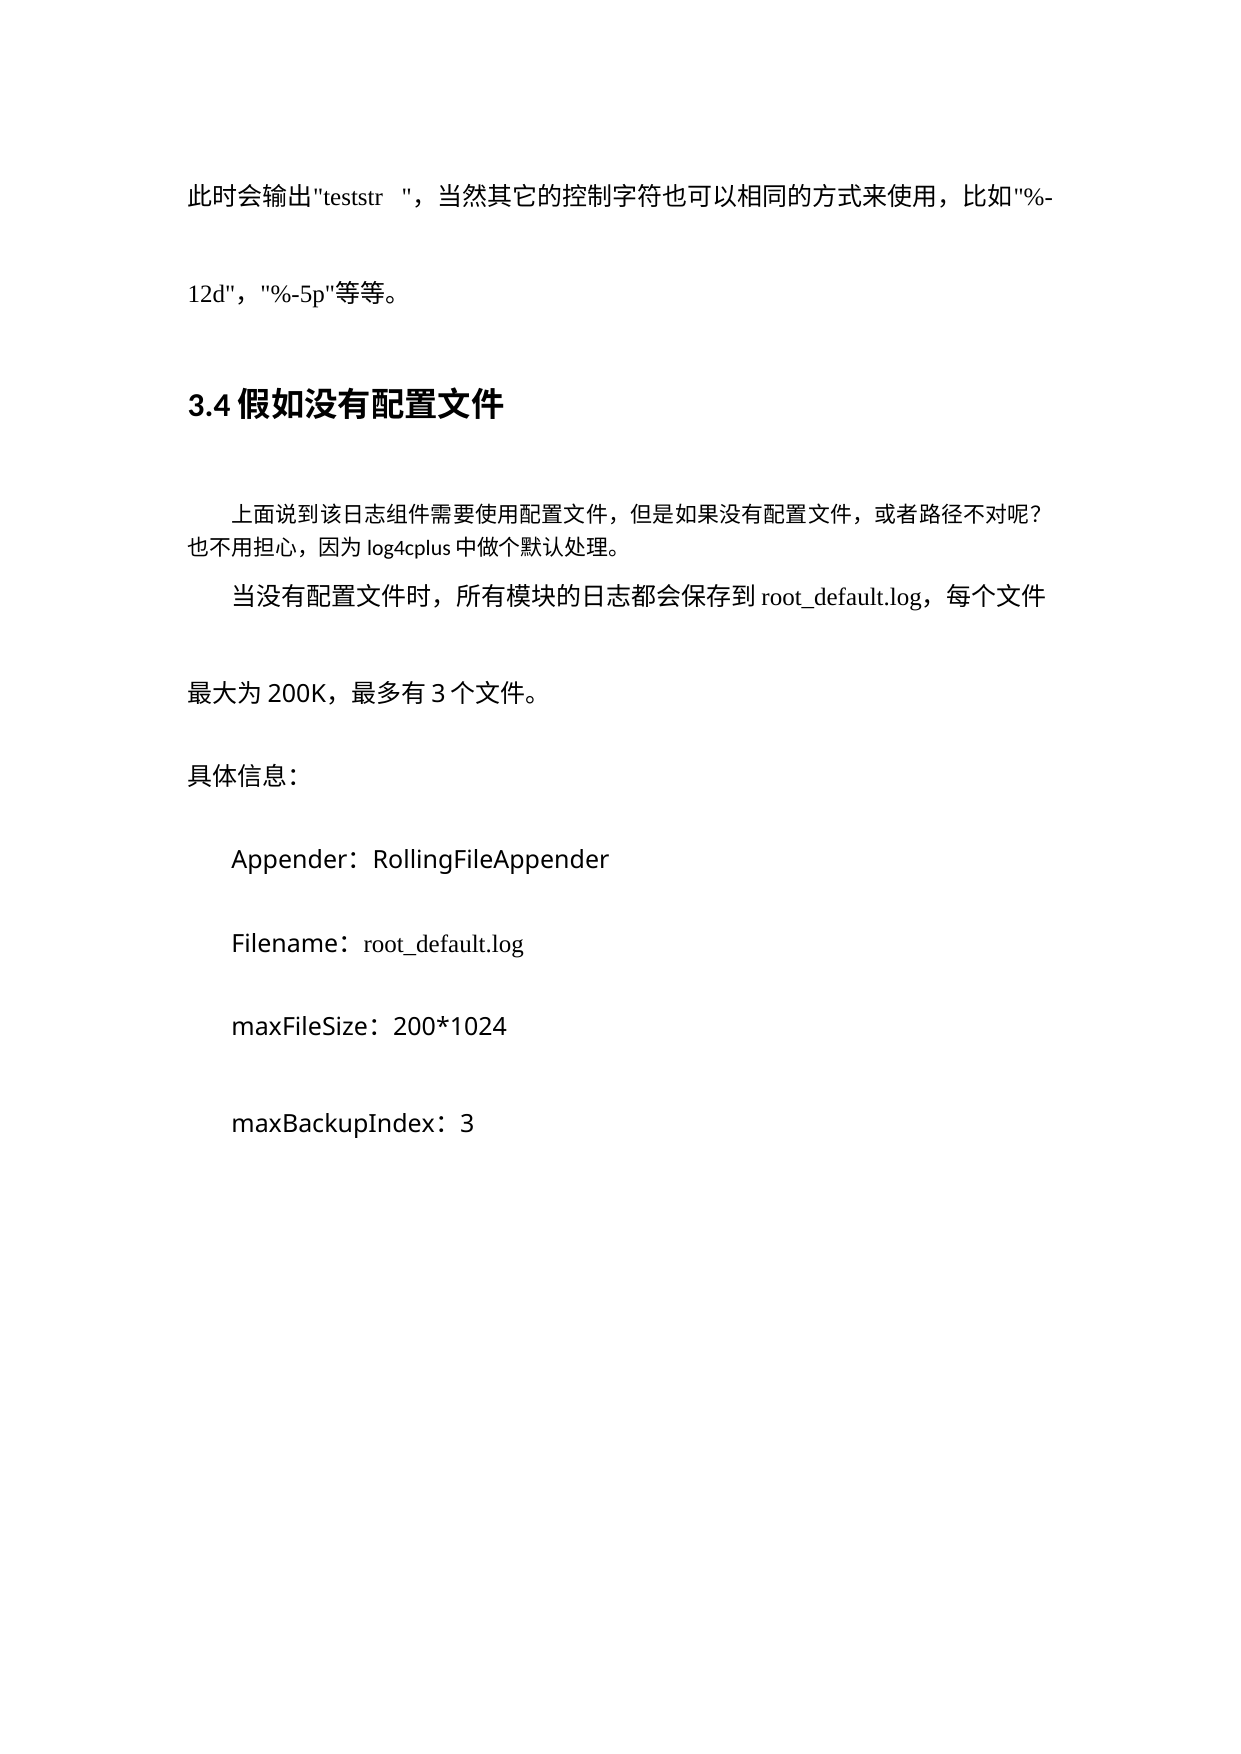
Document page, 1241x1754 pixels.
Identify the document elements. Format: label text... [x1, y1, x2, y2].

subtitle 3.4 假如没有配置文件 [187, 370, 1053, 435]
text Appender：RollingFileAppender [187, 826, 1053, 891]
text 当没有配置文件时，所有模块的日志都会保存到root_default.log，每个文件最大为200K，最多有3个文件。 [187, 562, 1053, 724]
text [187, 162, 1053, 324]
list 上面说到该日志组件需要使用配置文件，但是如果没有配置文件，或者路径不对呢？也不用担心，因为log4cplus中做个默认处理。 [187, 497, 1053, 562]
text maxFileSize：200*1024 maxBackupIndex：3 [187, 992, 1053, 1154]
text Filename：root_default.log [187, 909, 1053, 974]
text 具体信息： [187, 742, 1053, 807]
